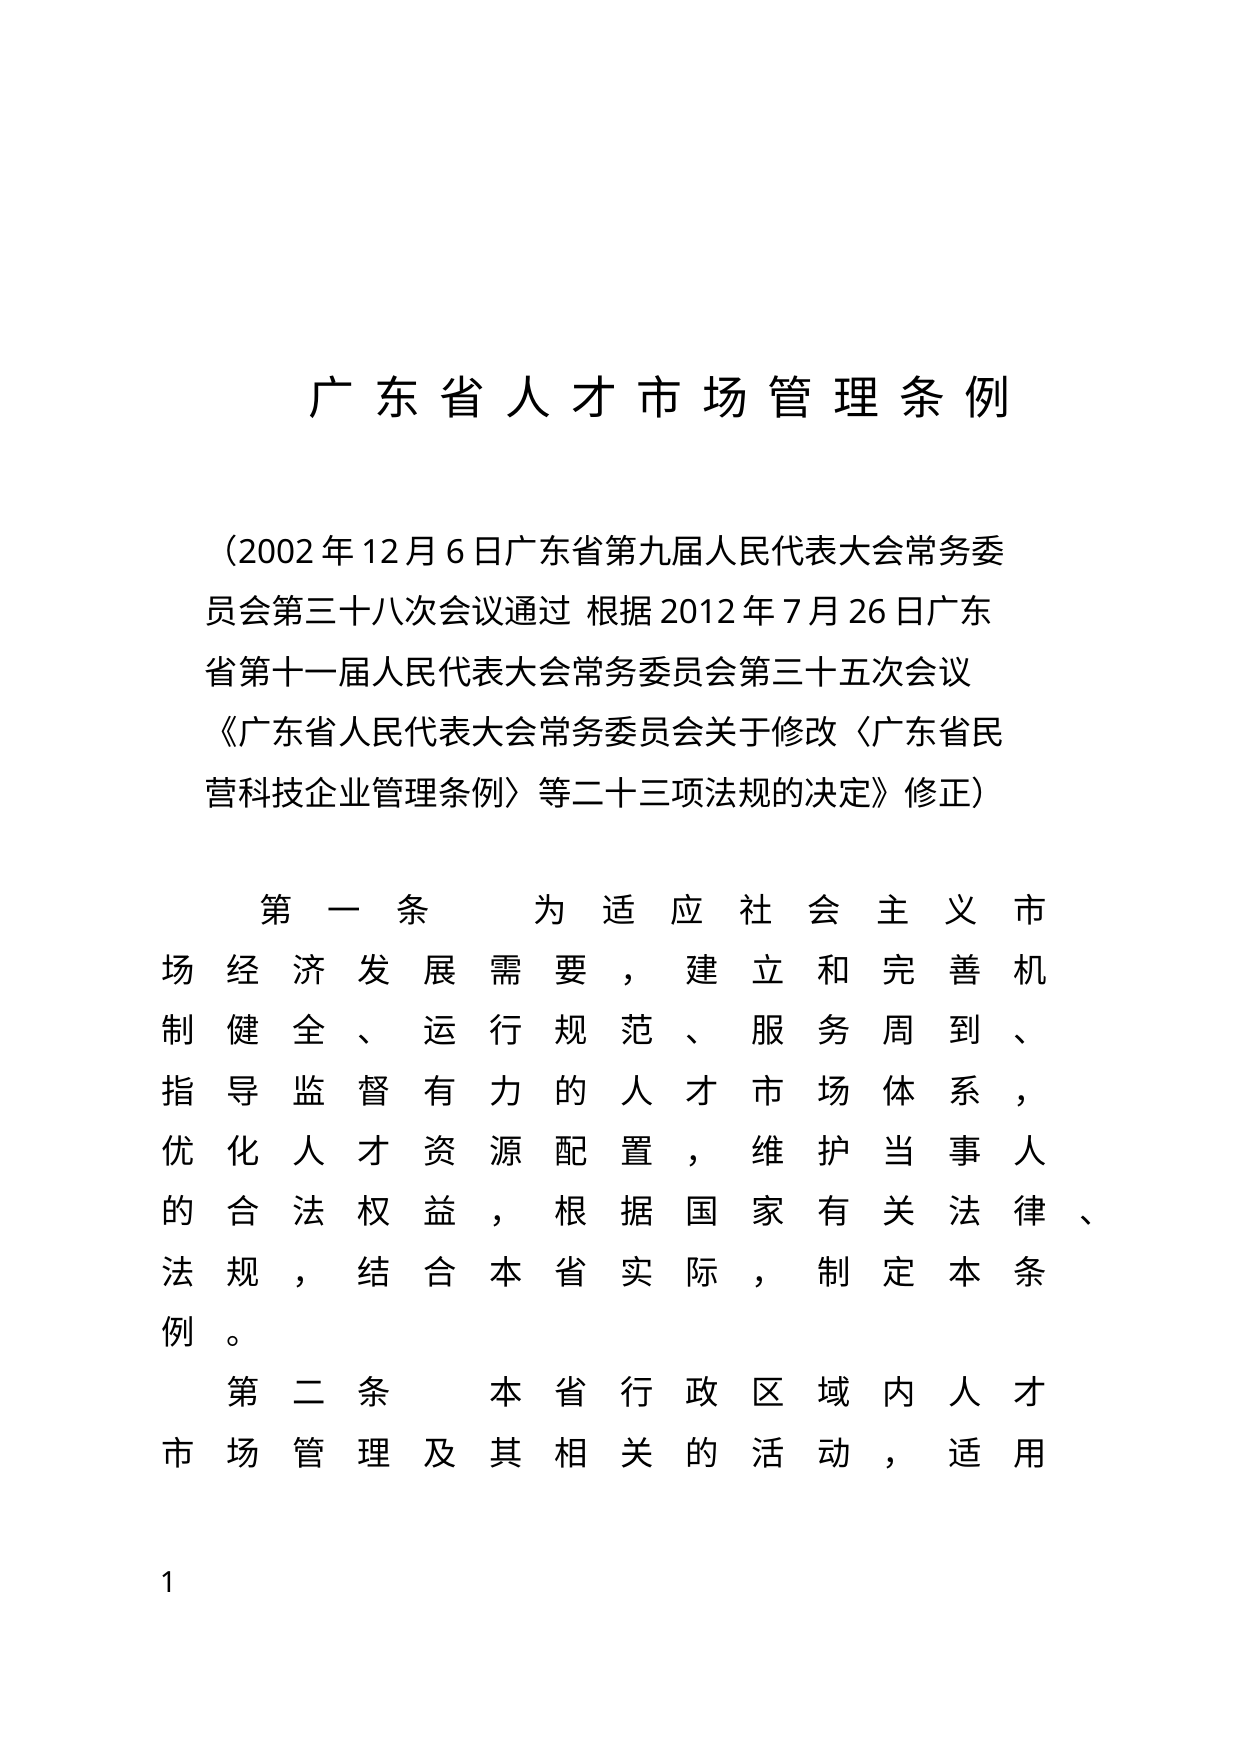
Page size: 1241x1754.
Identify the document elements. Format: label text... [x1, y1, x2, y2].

text （2002年12月6日广东省第九届人民代表大会常务委员会第三十八次会议通过 根据2012年7月26日广东省第十一届人民代表大会常务委员会第三十五次会议《广东省人民代表大会常务委员会关于修改〈广东省民营科技企业管理条例〉等二十三项法规的决定》修正） [204, 515, 1014, 817]
text 广东省人才市场管理条例 [161, 334, 1079, 455]
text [161, 1360, 1079, 1481]
text 第一条 为适应社会主义市场经济发展需要，建立和完善机制健全、运行规范、服务周到、指导监督有力的人才市场体系，优化人才资源配置，维护当事人的合法权益，根据国家有关法律、法规，结合本省实际，制定本条例。 [161, 878, 1079, 1360]
